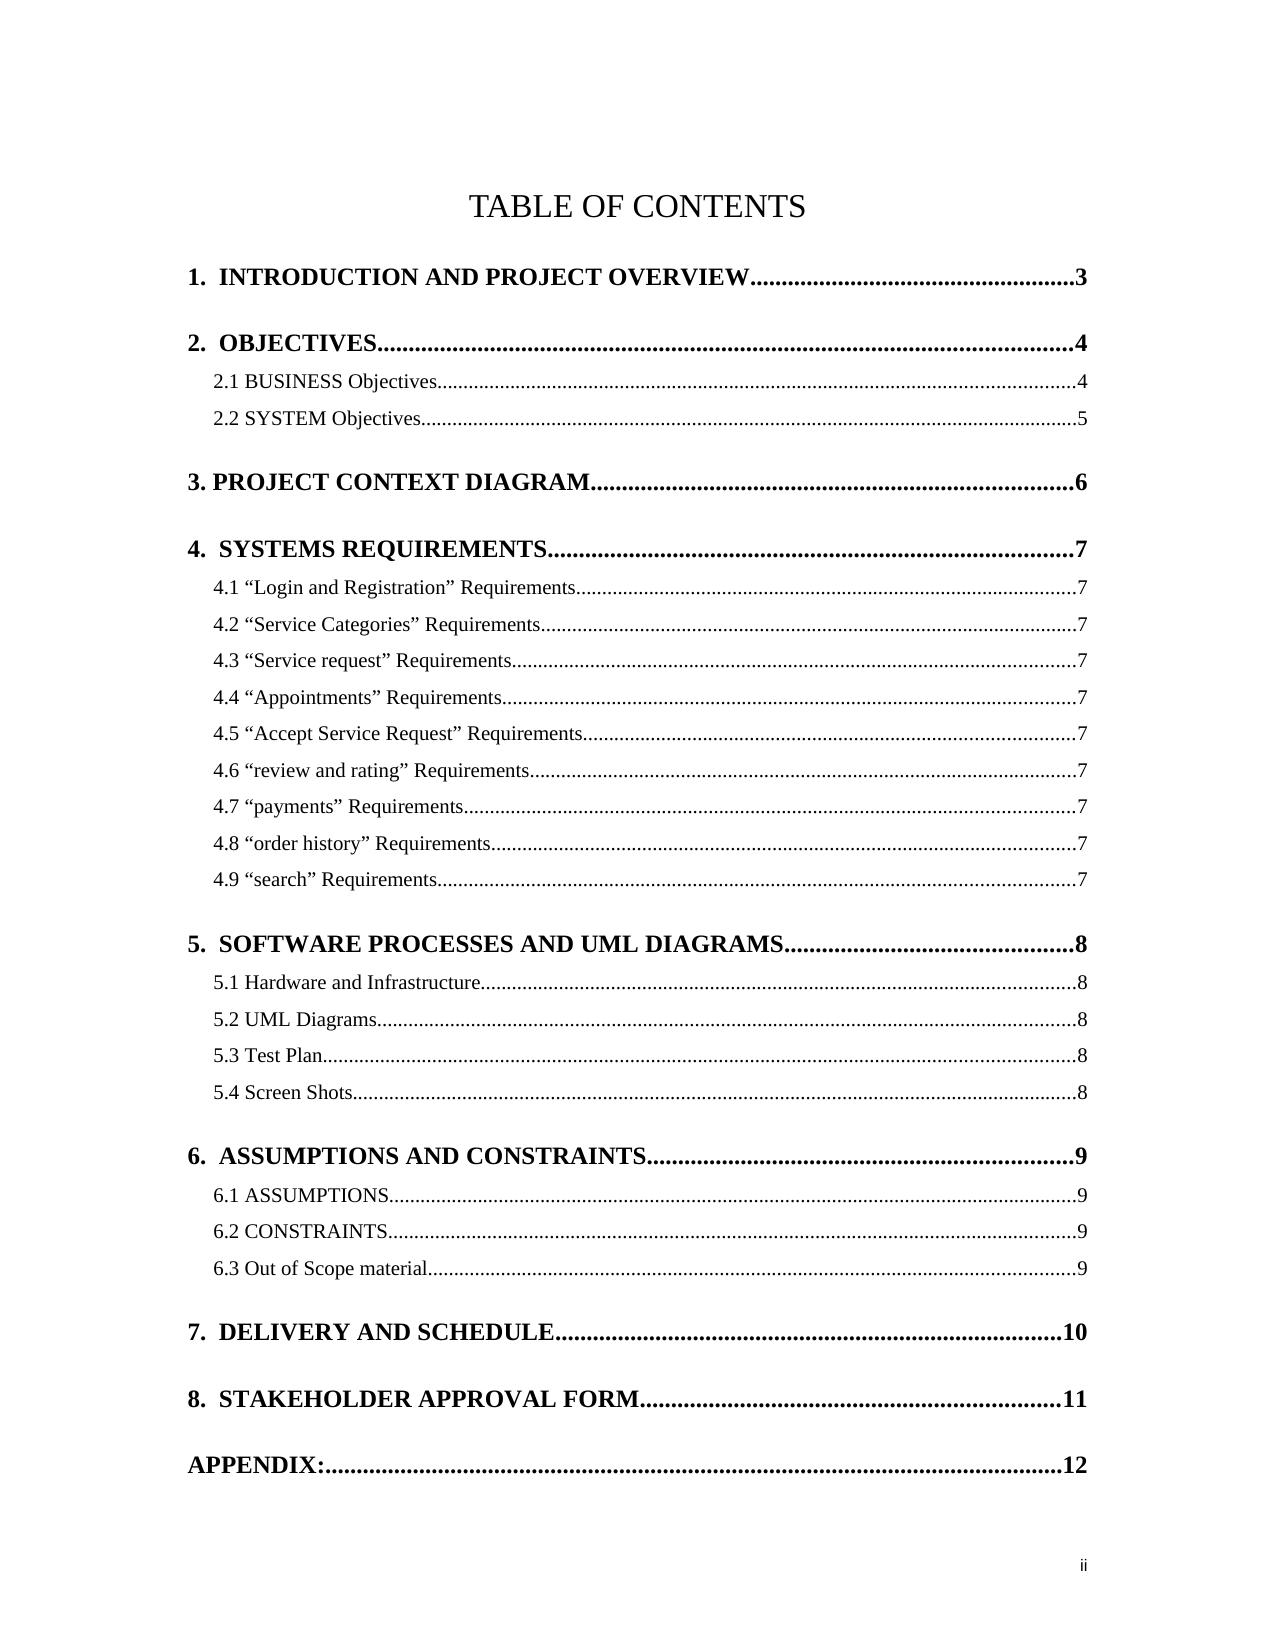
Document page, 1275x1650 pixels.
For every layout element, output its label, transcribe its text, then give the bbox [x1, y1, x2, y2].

text 4.9 “search” Requirements 7 [213, 867, 1087, 891]
text 4.5 “Accept Service Request” Requirements 7 [213, 721, 1087, 745]
text 5.4 Screen Shots 8 [213, 1080, 1087, 1104]
text 6. Assumptions and Constraints 9 [187, 1141, 1087, 1170]
text 4.8 “order history” Requirements 7 [213, 831, 1087, 855]
text 5. Software Processes and UML Diagrams 8 [187, 929, 1087, 958]
text 2.2 SYSTEM Objectives 5 [213, 406, 1087, 430]
text 2. Objectives 4 [187, 328, 1087, 357]
text 4.3 “Service request” Requirements 7 [213, 648, 1087, 672]
text 6.2 CONSTRAINTS 9 [213, 1219, 1087, 1243]
text 1. Introduction and Project Overview 3 [187, 262, 1087, 291]
text 6.3 Out of Scope material 9 [213, 1256, 1087, 1280]
text 6.1 ASSUMPTIONS 9 [213, 1183, 1087, 1207]
text 5.1 Hardware and Infrastructure 8 [213, 970, 1087, 994]
text 4.4 “Appointments” Requirements 7 [213, 684, 1087, 709]
text 2.1 BUSINESS Objectives 4 [213, 369, 1087, 393]
text Appendix: 12 [187, 1450, 1087, 1479]
text 4.6 “review and rating” Requirements 7 [213, 758, 1087, 782]
text 4.7 “payments” Requirements 7 [213, 794, 1087, 818]
text 4.2 “Service Categories” Requirements 7 [213, 611, 1087, 636]
text 8. Stakeholder Approval Form 11 [187, 1384, 1087, 1412]
text 7. Delivery and Schedule 10 [187, 1317, 1087, 1346]
text 5.2 UML Diagrams 8 [213, 1007, 1087, 1031]
text TABLE OF CONTENTS [187, 186, 1087, 224]
text 4. Systems Requirements 7 [187, 534, 1087, 562]
text 4.1 “Login and Registration” Requirements 7 [213, 575, 1087, 599]
text 3. Project Context Diagram 6 [187, 467, 1087, 496]
text 5.3 Test Plan 8 [213, 1043, 1087, 1067]
